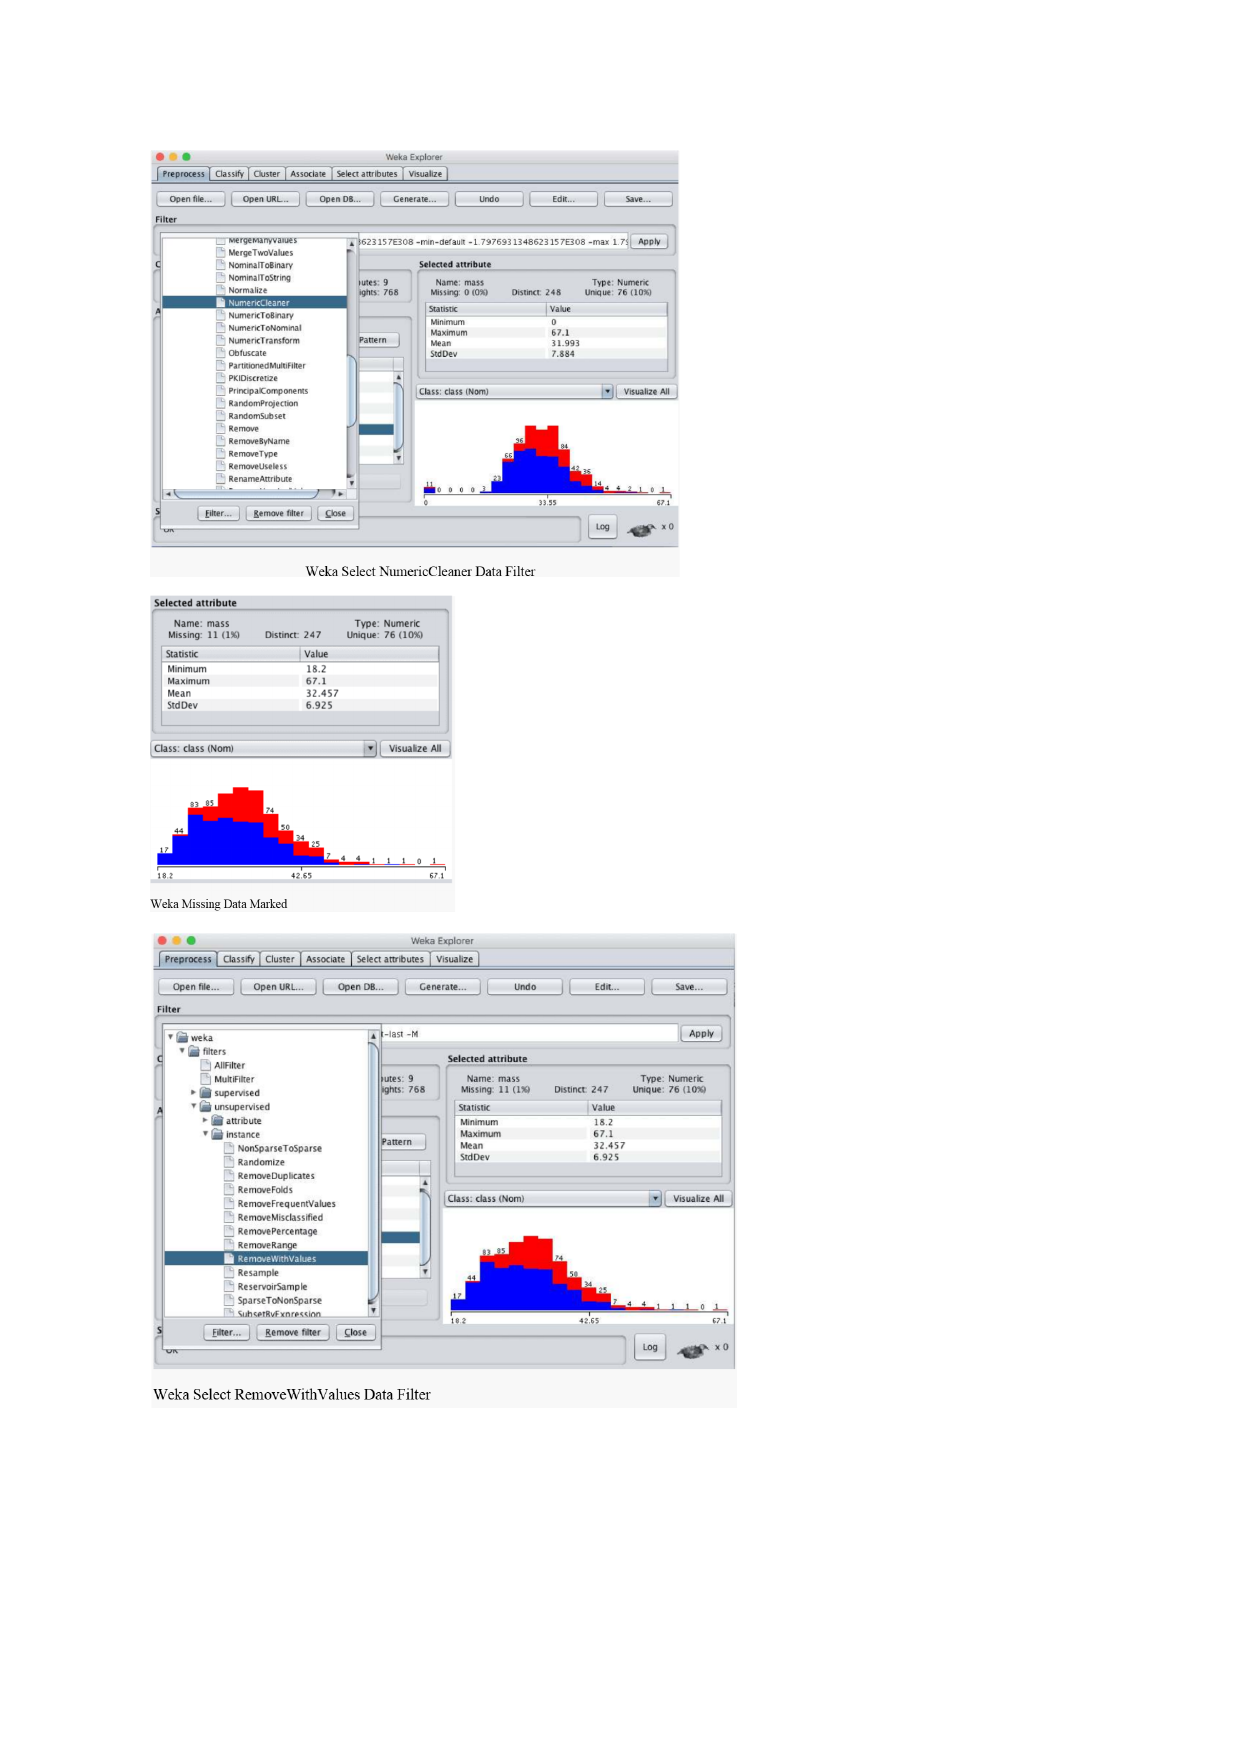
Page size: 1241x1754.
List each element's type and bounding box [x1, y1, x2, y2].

picture [150, 595, 456, 912]
picture [150, 150, 680, 577]
picture [150, 930, 738, 1408]
